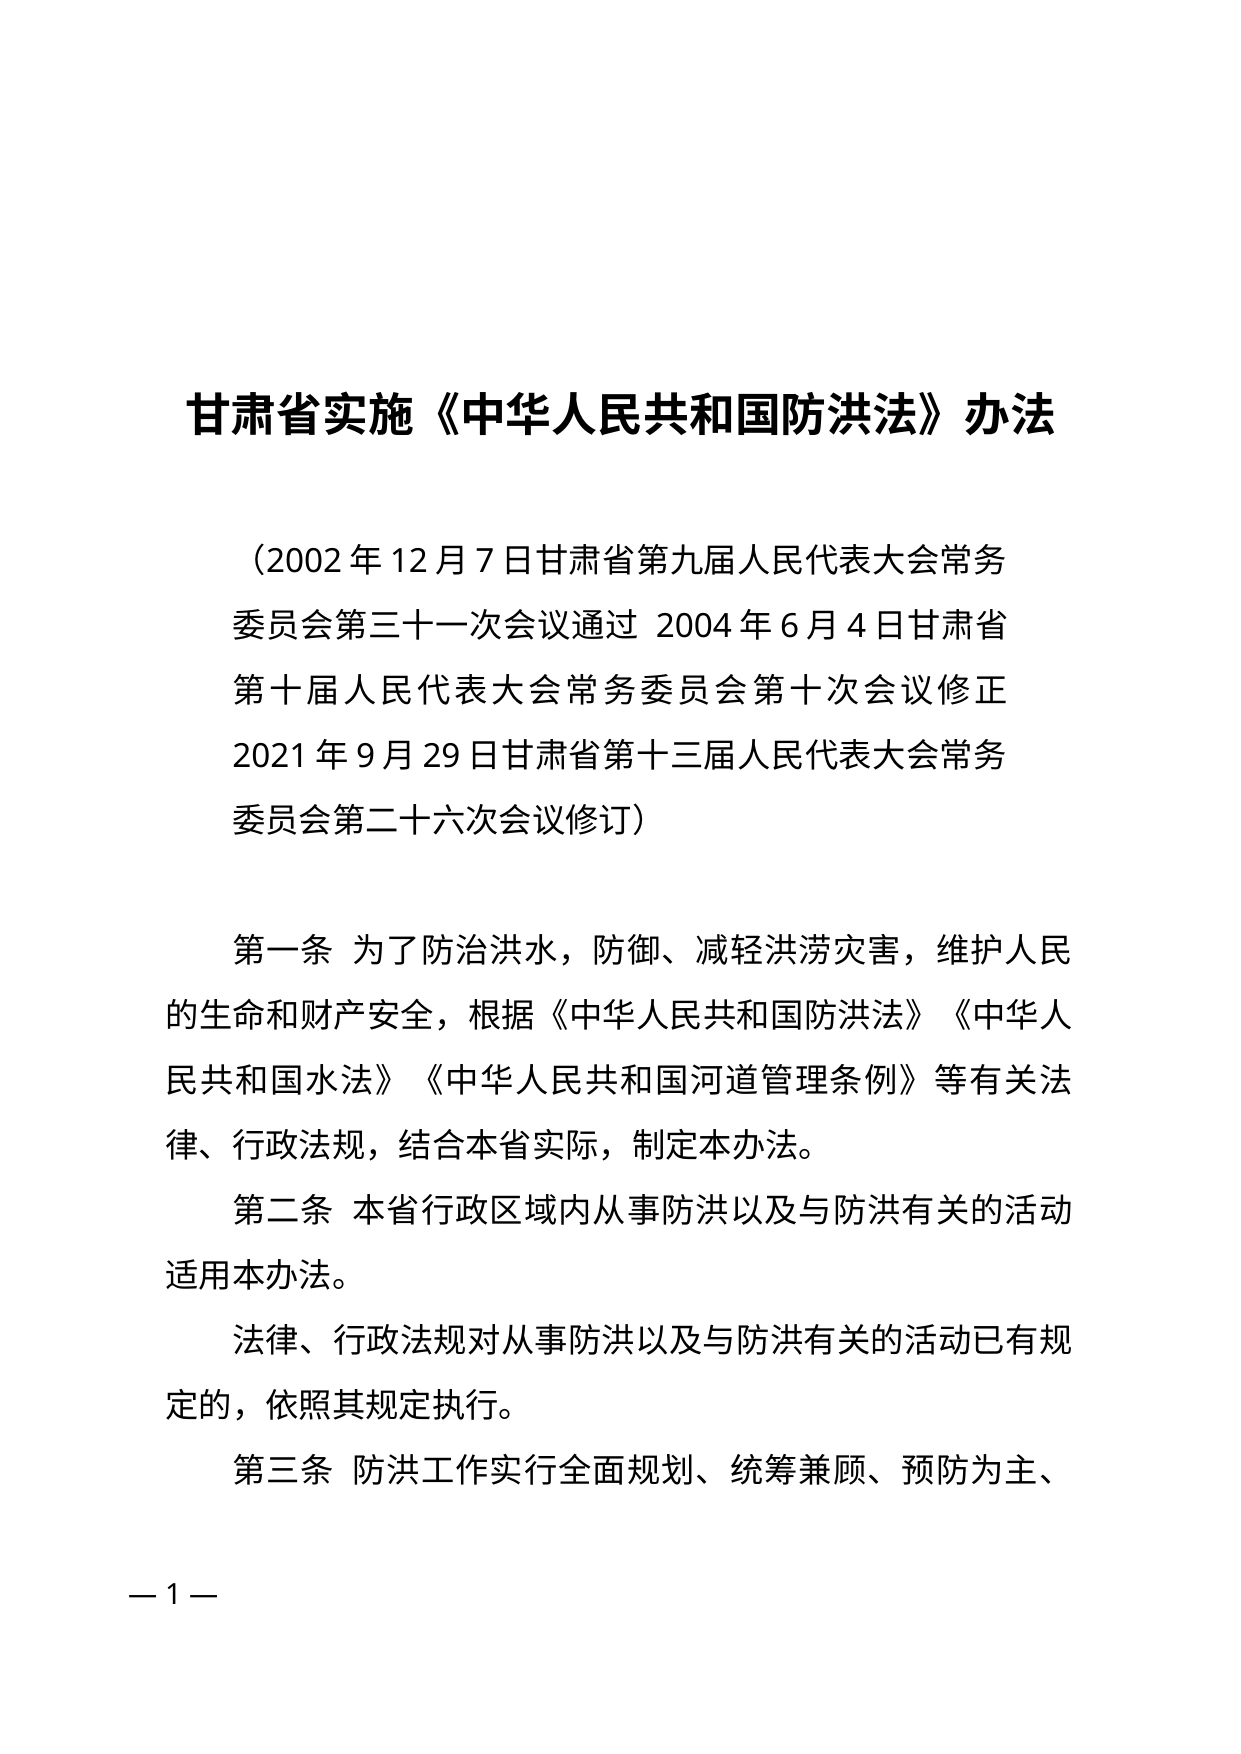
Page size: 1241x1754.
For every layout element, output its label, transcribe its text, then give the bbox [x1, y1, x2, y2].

text 第一条 为了防治洪水，防御、减轻洪涝灾害，维护人民的生命和财产安全，根据《中华人民共和国防洪法》《中华人民共和国水法》《中华人民共和国河道管理条例》等有关法律、行政法规，结合本省实际，制定本办法。 [165, 915, 1075, 1175]
text （2002年12月7日甘肃省第九届人民代表大会常务委员会第三十一次会议通过 2004年6月4日甘肃省第十届人民代表大会常务委员会第十次会议修正 2021年9月29日甘肃省第十三届人民代表大会常务委员会第二十六次会议修订） [232, 525, 1008, 850]
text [165, 1435, 1075, 1500]
text 法律、行政法规对从事防洪以及与防洪有关的活动已有规定的，依照其规定执行。 [165, 1305, 1075, 1435]
text 第二条 本省行政区域内从事防洪以及与防洪有关的活动适用本办法。 [165, 1175, 1075, 1305]
text 甘肃省实施《中华人民共和国防洪法》办法 [165, 363, 1075, 460]
